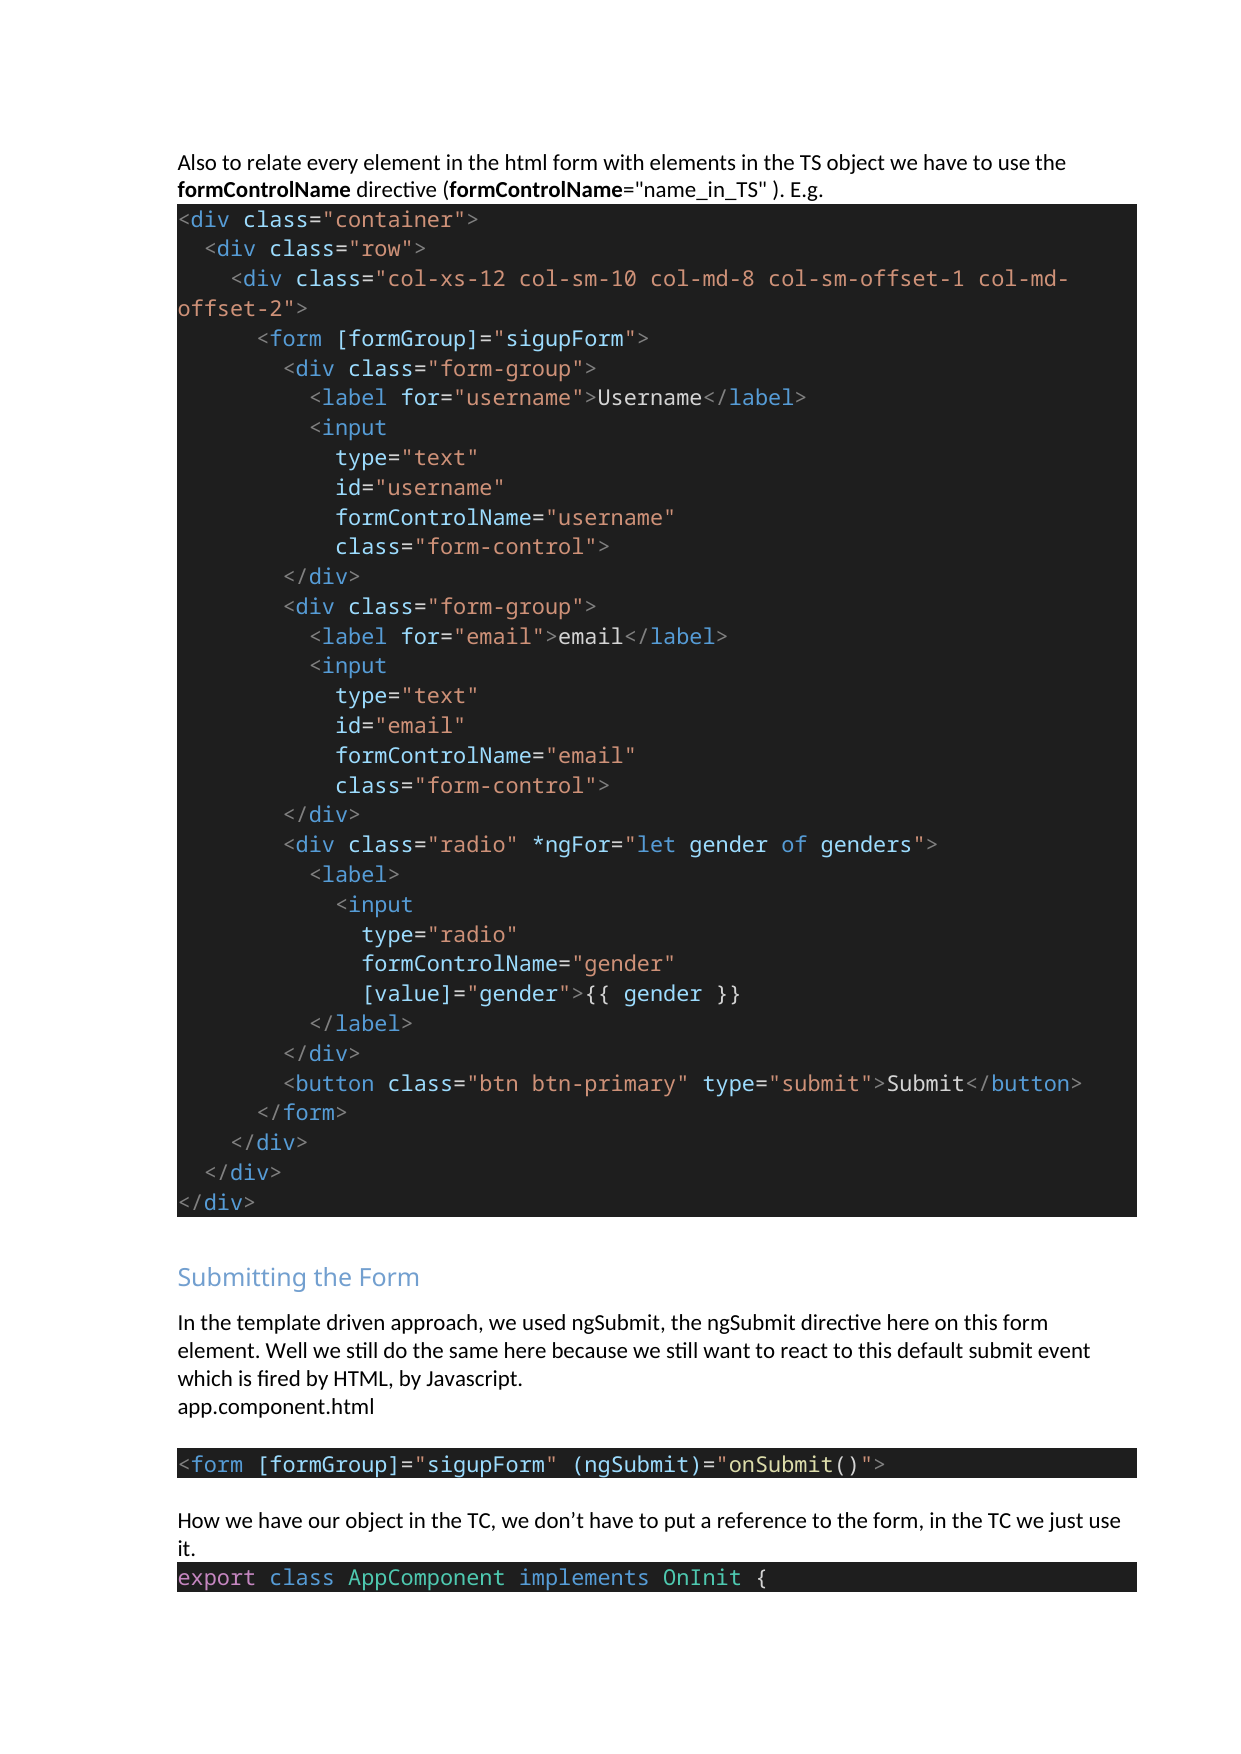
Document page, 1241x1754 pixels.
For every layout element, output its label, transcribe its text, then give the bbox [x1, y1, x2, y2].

text <input [177, 412, 1137, 442]
subtitle Submitting the Form [177, 1259, 1137, 1293]
text class="form-control"> [177, 770, 1137, 799]
text type="text" [177, 442, 1137, 472]
text formControlName="gender" [177, 948, 1137, 978]
text <form [formGroup]="sigupForm" (ngSubmit)="onSubmit()"> [177, 1448, 1137, 1478]
text <label> [177, 859, 1137, 889]
text </div> [177, 1127, 1137, 1157]
text </form> [177, 1097, 1137, 1127]
text class="form-control"> [177, 531, 1137, 561]
text <label for="username">Username</label> [177, 382, 1137, 412]
text <input [177, 889, 1137, 919]
text type="text" [177, 680, 1137, 710]
text <div class="radio" *ngFor="let gender of genders"> [177, 829, 1137, 859]
text <div class="container"> [177, 204, 1137, 233]
text <form [formGroup]="sigupForm"> [177, 323, 1137, 353]
text </label> [177, 1008, 1137, 1038]
text type="radio" [177, 919, 1137, 948]
text formControlName="email" [177, 740, 1137, 770]
text app.component.html [177, 1392, 1137, 1421]
text <div class="form-group"> [177, 591, 1137, 621]
text <div class="col-xs-12 col-sm-10 col-md-8 col-sm-offset-1 col-md-offset-2"> [177, 263, 1137, 323]
text <div class="form-group"> [177, 353, 1137, 382]
text In the template driven approach, we used ngSubmit, the ngSubmit directive here on this form element. Well we still do the same here because we still want to react to this default submit event which is fired by HTML, by Javascript. [177, 1308, 1137, 1392]
text [value]="gender">{{ gender }} [177, 978, 1137, 1008]
text id="username" [177, 472, 1137, 502]
text id="email" [177, 710, 1137, 740]
text formControlName="username" [177, 502, 1137, 531]
text </div> [177, 799, 1137, 829]
text <div class="row"> [177, 233, 1137, 263]
text </div> [177, 561, 1137, 591]
text export class AppComponent implements OnInit { [177, 1562, 1137, 1592]
text <button class="btn btn-primary" type="submit">Submit</button> [177, 1068, 1137, 1097]
text How we have our object in the TC, we don’t have to put a reference to the form, in the TC we just use it. [177, 1506, 1137, 1562]
text <label for="email">email</label> [177, 621, 1137, 651]
text </div> [177, 1187, 1137, 1217]
text </div> [177, 1038, 1137, 1068]
text <input [177, 651, 1137, 680]
text </div> [177, 1157, 1137, 1187]
text Also to relate every element in the html form with elements in the TS object we have to use the formControlName directive (formControlName="name_in_TS" ). E.g. [177, 148, 1137, 204]
